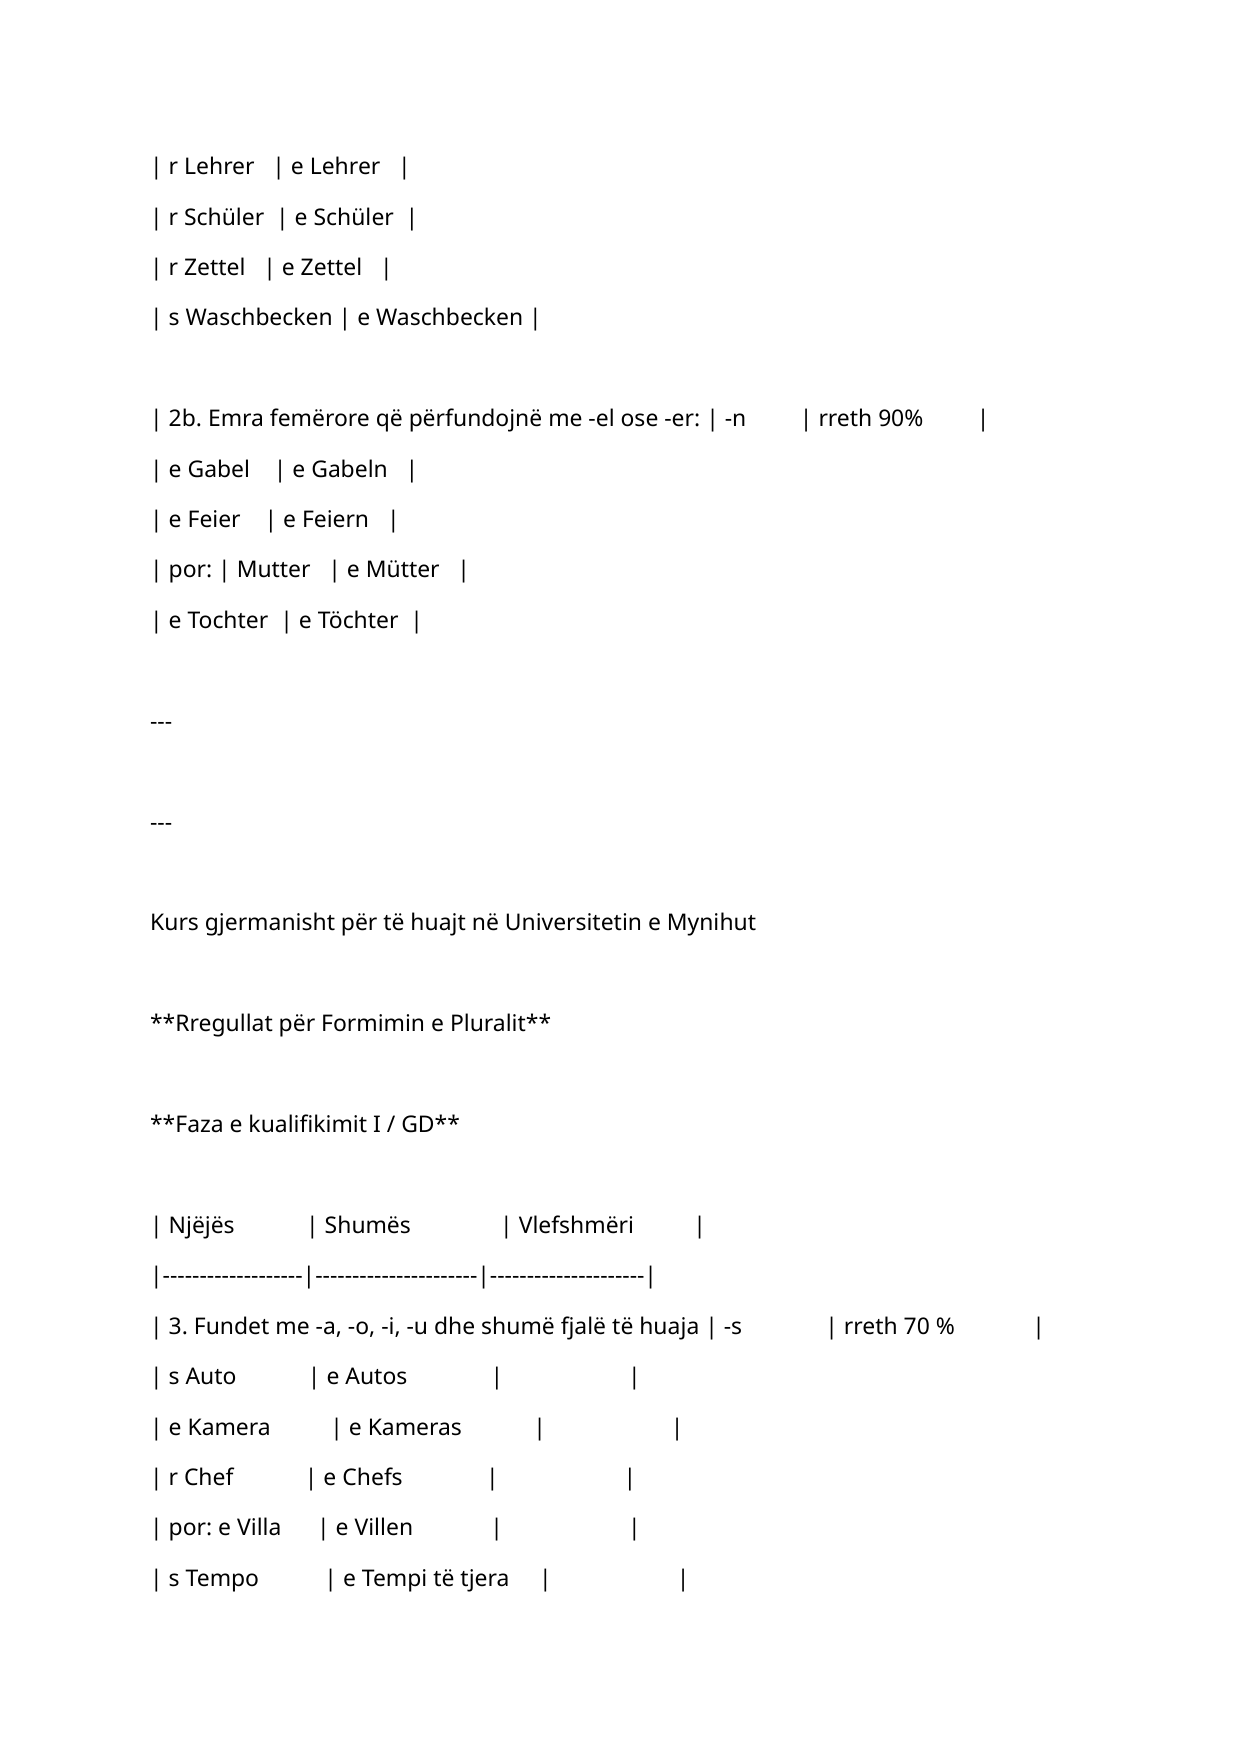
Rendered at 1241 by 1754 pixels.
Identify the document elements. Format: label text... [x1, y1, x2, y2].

text |-------------------|----------------------|---------------------| [150, 1259, 1090, 1290]
text | e Gabel | e Gabeln | [150, 452, 1090, 484]
text | s Waschbecken | e Waschbecken | [150, 301, 1090, 332]
text | por: e Villa | e Villen | | [150, 1511, 1090, 1542]
text | e Feier | e Feiern | [150, 503, 1090, 534]
text --- [150, 704, 1090, 736]
text | r Chef | e Chefs | | [150, 1461, 1090, 1492]
text | Njëjës | Shumës | Vlefshmëri | [150, 1209, 1090, 1240]
text | e Tochter | e Töchter | [150, 604, 1090, 635]
text | r Lehrer | e Lehrer | [150, 150, 1090, 181]
text | s Tempo | e Tempi të tjera | | [150, 1562, 1090, 1593]
text Kurs gjermanisht për të huajt në Universitetin e Mynihut [150, 906, 1090, 937]
text --- [150, 805, 1090, 837]
text | e Kamera | e Kameras | | [150, 1410, 1090, 1442]
text | r Schüler | e Schüler | [150, 200, 1090, 232]
text | 3. Fundet me -a, -o, -i, -u dhe shumë fjalë të huaja | -s | rreth 70 % | [150, 1309, 1090, 1341]
text **Rregullat për Formimin e Pluralit** [150, 1007, 1090, 1038]
text | por: | Mutter | e Mütter | [150, 553, 1090, 584]
text | s Auto | e Autos | | [150, 1360, 1090, 1391]
text **Faza e kualifikimit I / GD** [150, 1108, 1090, 1139]
text | r Zettel | e Zettel | [150, 251, 1090, 282]
text | 2b. Emra femërore që përfundojnë me -el ose -er: | -n | rreth 90% | [150, 402, 1090, 433]
